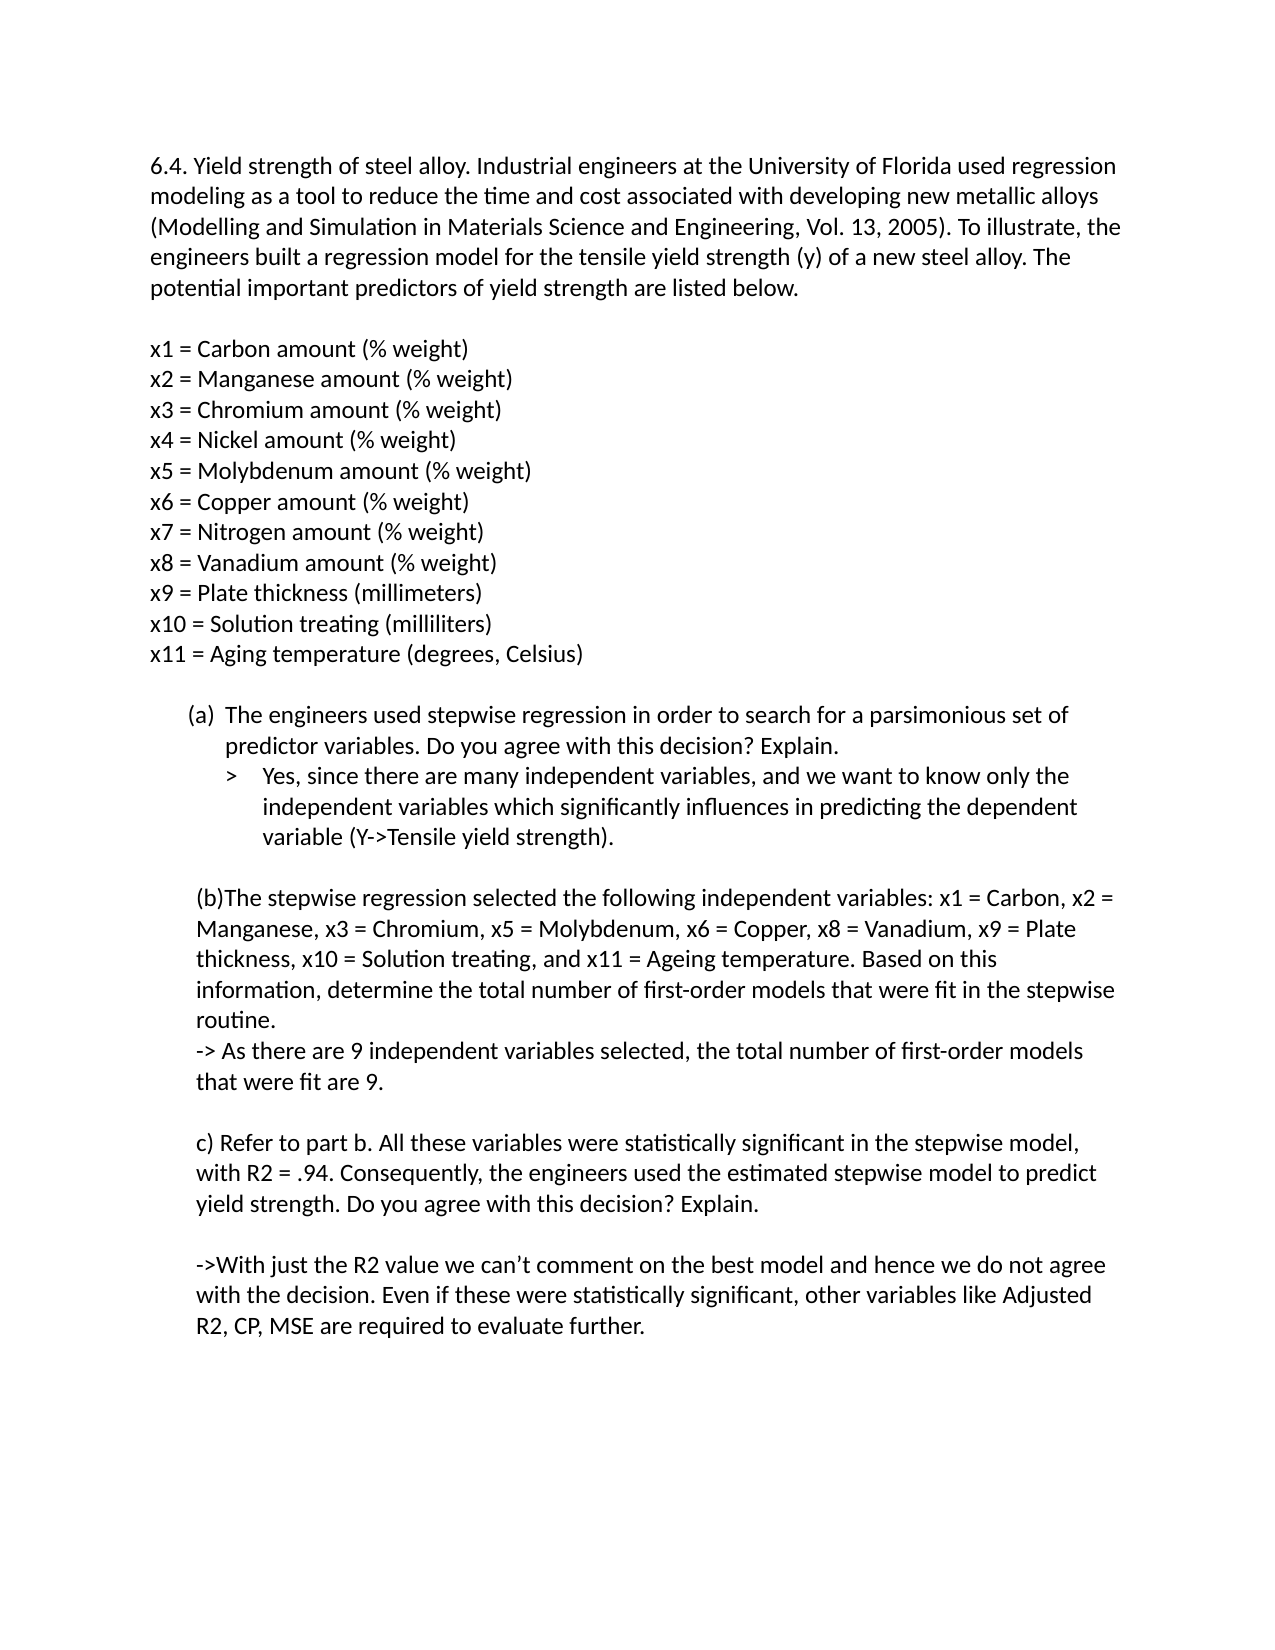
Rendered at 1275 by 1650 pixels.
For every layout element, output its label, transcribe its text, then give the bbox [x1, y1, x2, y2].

text x5 = Molybdenum amount (% weight) [150, 455, 1125, 486]
text x3 = Chromium amount (% weight) [150, 394, 1125, 425]
text ->With just the R2 value we can’t comment on the best model and hence we do not agree with the decision. Even if these were statistically significant, other variables like Adjusted R2, CP, MSE are required to evaluate further. [196, 1249, 1125, 1340]
text x8 = Vanadium amount (% weight) [150, 547, 1125, 577]
text (b)The stepwise regression selected the following independent variables: x1 = Carbon, x2 = Manganese, x3 = Chromium, x5 = Molybdenum, x6 = Copper, x8 = Vanadium, x9 = Plate thickness, x10 = Solution treating, and x11 = Ageing temperature. Based on this information, determine the total number of first-order models that were fit in the stepwise routine. [196, 882, 1125, 1035]
text 6.4. Yield strength of steel alloy. Industrial engineers at the University of Florida used regression modeling as a tool to reduce the time and cost associated with developing new metallic alloys (Modelling and Simulation in Materials Science and Engineering, Vol. 13, 2005). To illustrate, the engineers built a regression model for the tensile yield strength (y) of a new steel alloy. The potential important predictors of yield strength are listed below. [150, 150, 1125, 303]
text x1 = Carbon amount (% weight) [150, 333, 1125, 364]
text -> As there are 9 independent variables selected, the total number of first-order models that were fit are 9. [196, 1035, 1125, 1096]
text x7 = Nitrogen amount (% weight) [150, 516, 1125, 547]
text c) Refer to part b. All these variables were statistically significant in the stepwise model, with R2 = .94. Consequently, the engineers used the estimated stepwise model to predict yield strength. Do you agree with this decision? Explain. [196, 1127, 1125, 1218]
text x6 = Copper amount (% weight) [150, 486, 1125, 516]
text x9 = Plate thickness (millimeters) [150, 577, 1125, 608]
text x4 = Nickel amount (% weight) [150, 425, 1125, 455]
list Yes, since there are many independent variables, and we want to know only the independent variables which significantly influences in predicting the dependent variable (Y->Tensile yield strength). [225, 760, 1125, 852]
list The engineers used stepwise regression in order to search for a parsimonious set of predictor variables. Do you agree with this decision? Explain. [187, 699, 1125, 760]
text x2 = Manganese amount (% weight) [150, 364, 1125, 394]
text x10 = Solution treating (milliliters) [150, 608, 1125, 638]
text x11 = Aging temperature (degrees, Celsius) [150, 638, 1125, 669]
